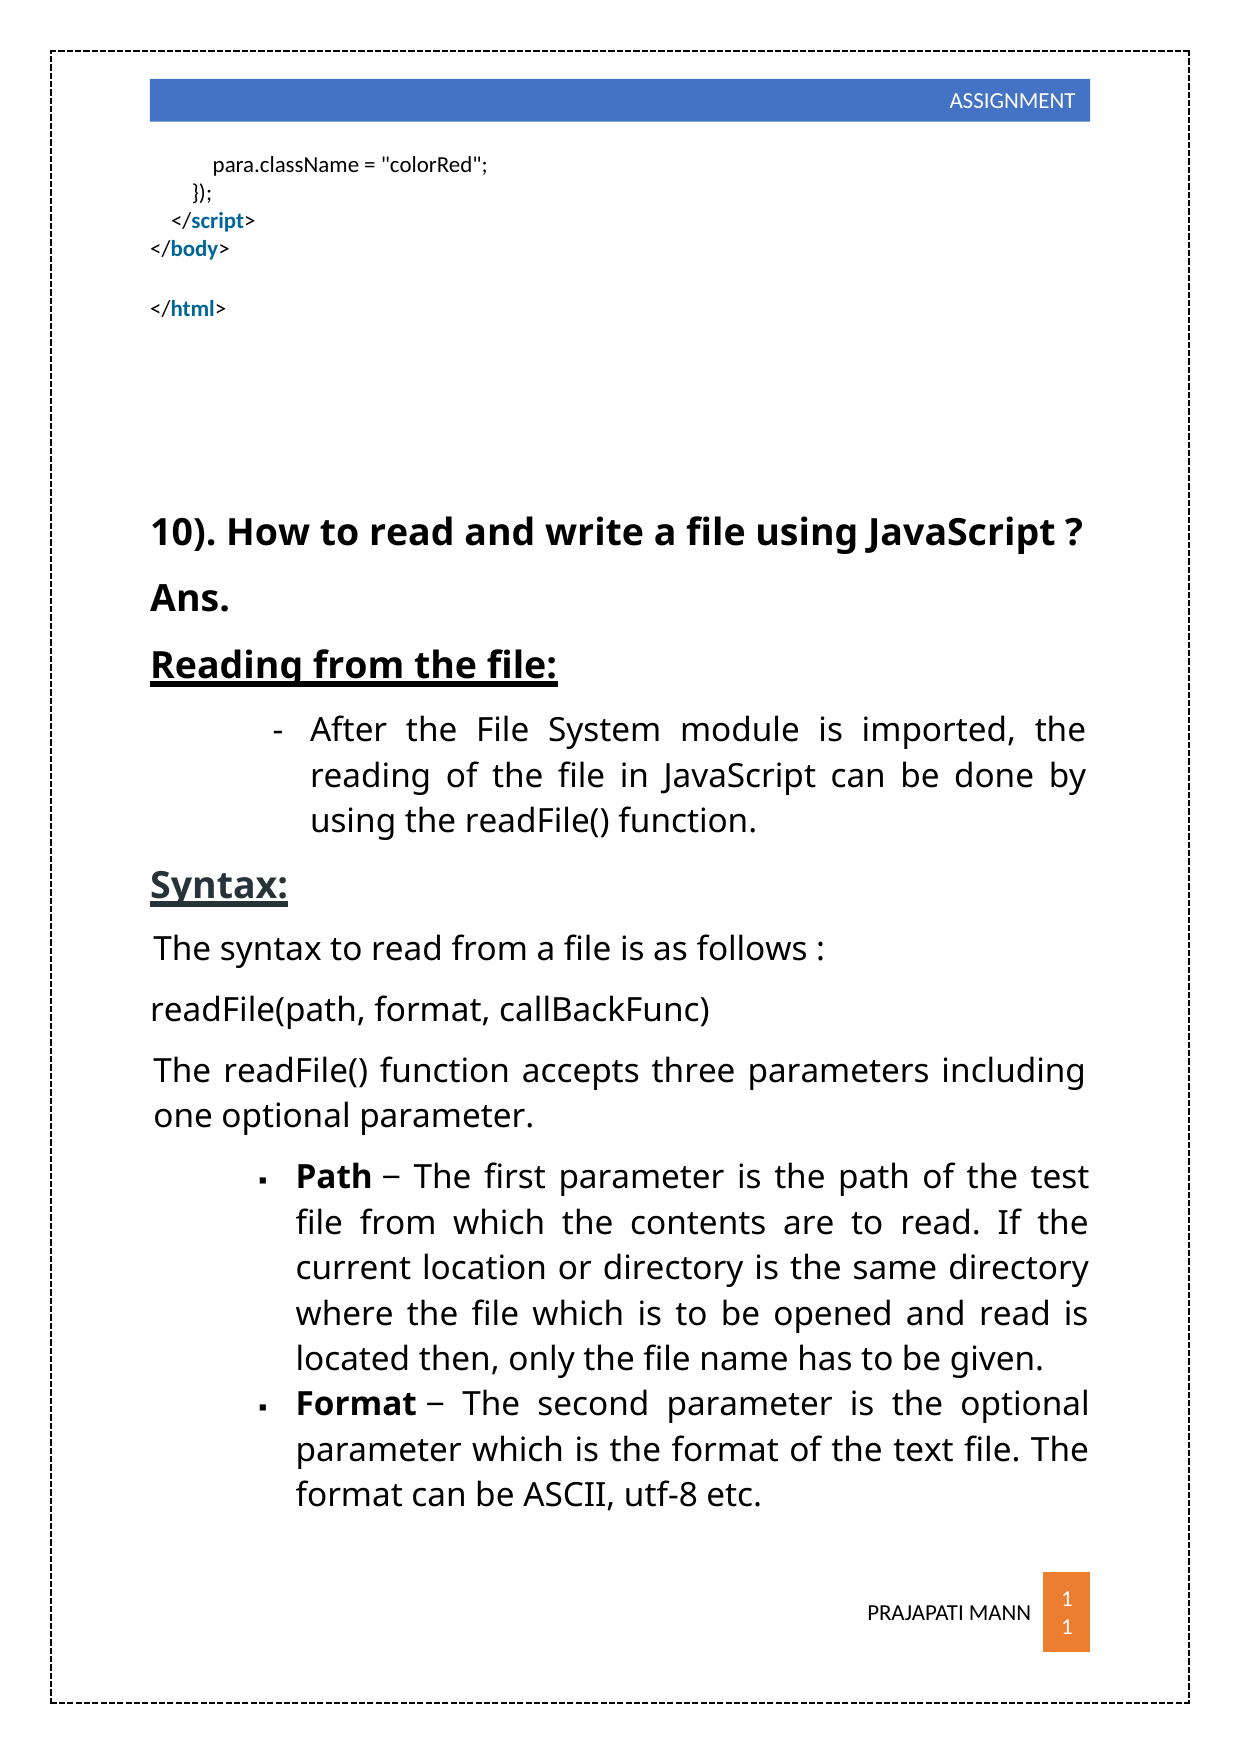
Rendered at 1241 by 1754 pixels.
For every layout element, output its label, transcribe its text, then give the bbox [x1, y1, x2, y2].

text The readFile() function accepts three parameters including one optional parameter. [153, 1047, 1087, 1137]
subtitle Syntax: [150, 858, 1090, 909]
text }); [150, 178, 1090, 206]
list Format − The second parameter is the optional parameter which is the format of the text file. The format can be ASCII, utf-8 etc. [258, 1380, 1090, 1516]
text </body> [150, 234, 1090, 262]
text </html> [150, 294, 1090, 322]
text </script> [150, 206, 1090, 234]
subtitle readFile(path, format, callBackFunc) [150, 986, 1090, 1031]
list Path − The first parameter is the path of the test file from which the contents are to read. If the current location or directory is the same directory where the file which is to be opened and read is located then, only the file name has to be given. [258, 1153, 1090, 1380]
subtitle Reading from the file: [150, 638, 1090, 689]
subtitle 10). How to read and write a file using JavaScript ? [150, 505, 1090, 556]
list After the File System module is imported, the reading of the file in JavaScript can be done by using the readFile() function. [272, 706, 1087, 842]
subtitle Ans. [150, 572, 1090, 623]
text para.className = "colorRed"; [150, 150, 1090, 178]
text The syntax to read from a file is as follows : [153, 924, 1087, 970]
